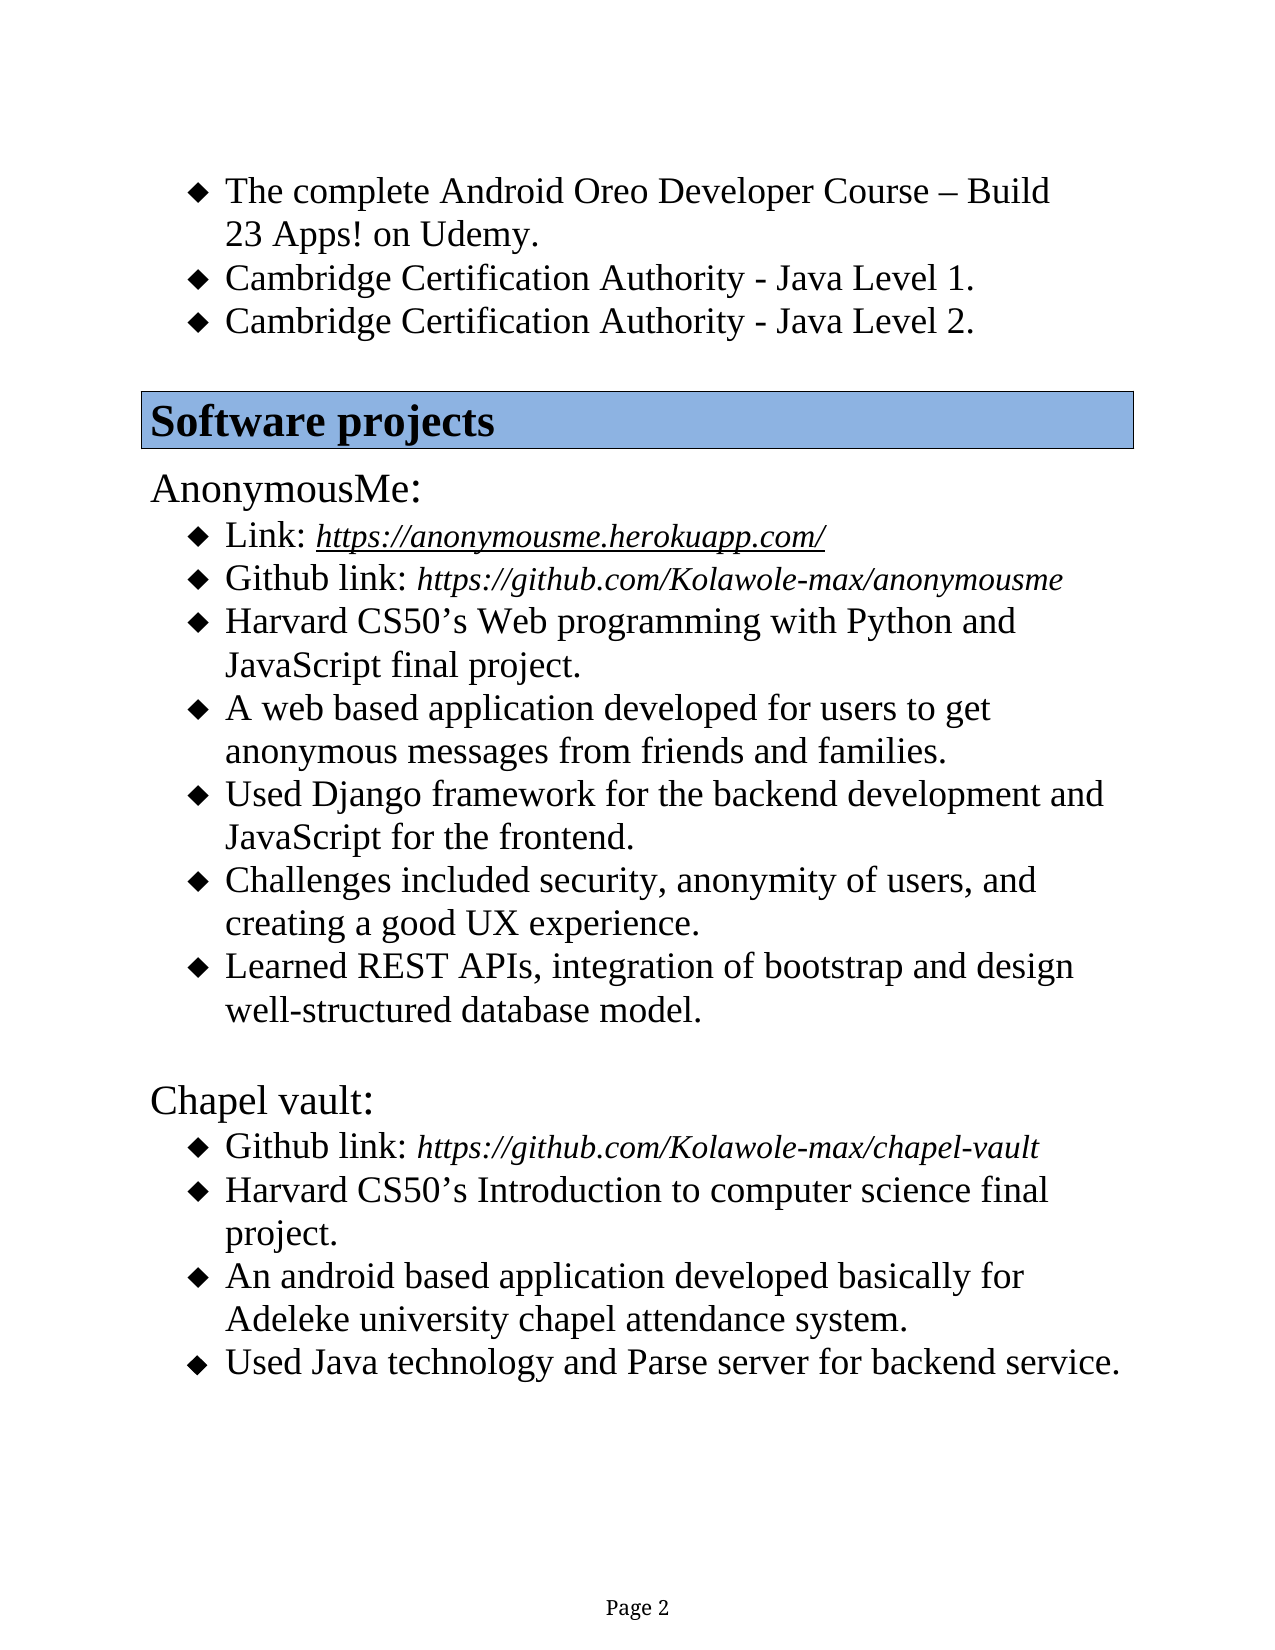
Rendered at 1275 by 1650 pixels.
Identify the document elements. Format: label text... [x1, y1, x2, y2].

text Chapel vault: [150, 1071, 1125, 1124]
list Github link: https://github.com/Kolawole-max/anonymousme [187, 556, 1068, 599]
list The complete Android Oreo Developer Course – Build 23 Apps! on Udemy. [187, 169, 1068, 255]
text Software projects [142, 392, 1133, 448]
list Harvard CS50’s Introduction to computer science final project. [187, 1167, 1068, 1253]
list Used Django framework for the backend development and JavaScript for the frontend. [187, 771, 1125, 858]
list Used Java technology and Parse server for backend service. [187, 1339, 1125, 1383]
list Harvard CS50’s Web programming with Python and JavaScript final project. [187, 599, 1068, 685]
list Link: https://anonymousme.herokuapp.com/ [187, 513, 1068, 556]
list Github link: https://github.com/Kolawole-max/chapel-vault [187, 1124, 1068, 1167]
list Challenges included security, anonymity of users, and creating a good UX experience. [187, 858, 1125, 944]
list A web based application developed for users to get anonymous messages from friends and families. [187, 685, 1068, 771]
list An android based application developed basically for Adeleke university chapel attendance system. [187, 1253, 1068, 1339]
text AnonymousMe: [150, 460, 1125, 513]
list Cambridge Certification Authority - Java Level 1. [187, 255, 1068, 298]
list Cambridge Certification Authority - Java Level 2. [187, 298, 1068, 341]
list Learned REST APIs, integration of bootstrap and design well-structured database model. [187, 944, 1125, 1030]
